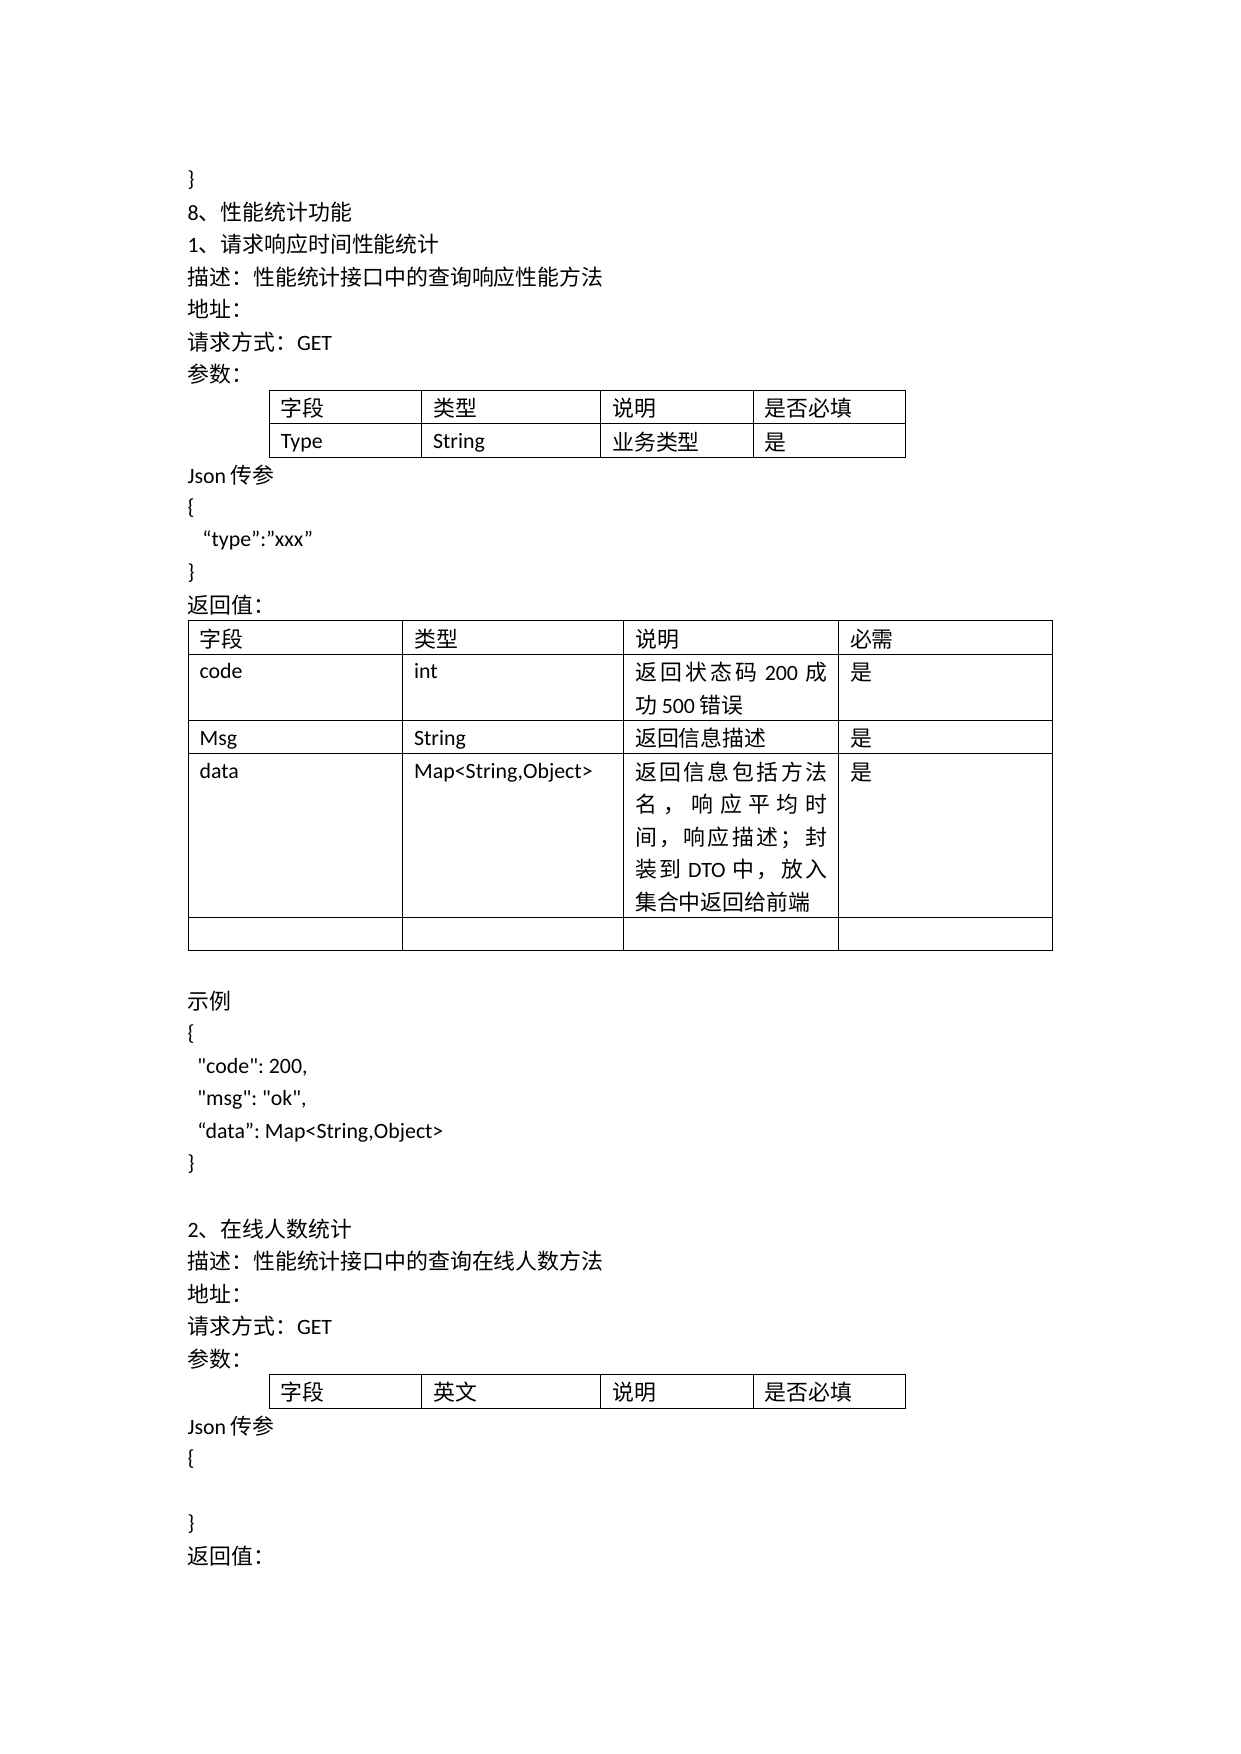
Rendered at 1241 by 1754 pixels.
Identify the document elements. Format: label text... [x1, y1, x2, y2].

table_cell 是 [839, 721, 1052, 753]
table_header 是否必填 [754, 391, 905, 423]
table_cell 是 [754, 424, 905, 457]
text 请求方式：GET [187, 324, 1053, 357]
table_cell int [403, 655, 623, 720]
table_header 类型 [403, 621, 623, 654]
text “type”:”xxx” [187, 523, 1053, 555]
text 8、性能统计功能 [187, 194, 1053, 227]
text } [187, 555, 1053, 588]
table_cell code [189, 655, 402, 720]
text 描述：性能统计接口中的查询响应性能方法 [187, 259, 1053, 292]
text Json传参 [187, 458, 1053, 490]
text } [187, 1146, 1053, 1179]
table_cell 返回信息描述 [624, 721, 838, 753]
table_cell 是 [839, 655, 1052, 720]
text "msg": "ok", [187, 1081, 1053, 1114]
table_cell [403, 918, 623, 950]
table_cell data [189, 754, 402, 917]
table_cell String [403, 721, 623, 753]
text } [187, 162, 1053, 194]
text 示例 [187, 984, 1053, 1016]
text “data”: Map<String,Object> [187, 1114, 1053, 1146]
text { [187, 1441, 1053, 1473]
text 参数： [187, 1341, 1053, 1374]
table_cell Map<String,Object> [403, 754, 623, 917]
text 描述：性能统计接口中的查询在线人数方法 [187, 1244, 1053, 1276]
table_header 类型 [422, 391, 600, 423]
text 地址： [187, 1276, 1053, 1309]
table_cell Msg [189, 721, 402, 753]
table_cell 业务类型 [601, 424, 753, 457]
table_header 是否必填 [754, 1375, 905, 1407]
text 返回值： [187, 588, 1053, 620]
table_cell [189, 918, 402, 950]
table_header 必需 [839, 621, 1052, 654]
table_header 英文 [422, 1375, 600, 1407]
table_cell 返回信息包括方法名，响应平均时间，响应描述；封装到DTO中，放入集合中返回给前端 [624, 754, 838, 917]
table_cell [624, 918, 838, 950]
text 返回值： [187, 1538, 1053, 1571]
text } [187, 1506, 1053, 1538]
table_header 说明 [624, 621, 838, 654]
table_cell Type [270, 424, 421, 457]
text 2、在线人数统计 [187, 1211, 1053, 1244]
table_header 说明 [601, 391, 753, 423]
table_cell 是 [839, 754, 1052, 917]
table_cell [839, 918, 1052, 950]
table_cell 返回状态码200成功 500错误 [624, 655, 838, 720]
table_header 字段 [270, 391, 421, 423]
text "code": 200, [187, 1049, 1053, 1081]
text 参数： [187, 357, 1053, 389]
table_cell String [422, 424, 600, 457]
text { [187, 490, 1053, 523]
text 1、请求响应时间性能统计 [187, 227, 1053, 259]
text Json传参 [187, 1408, 1053, 1441]
text 请求方式：GET [187, 1309, 1053, 1341]
text 地址： [187, 292, 1053, 324]
table_header 说明 [601, 1375, 753, 1407]
text { [187, 1016, 1053, 1049]
table_header 字段 [189, 621, 402, 654]
table_header 字段 [270, 1375, 421, 1407]
